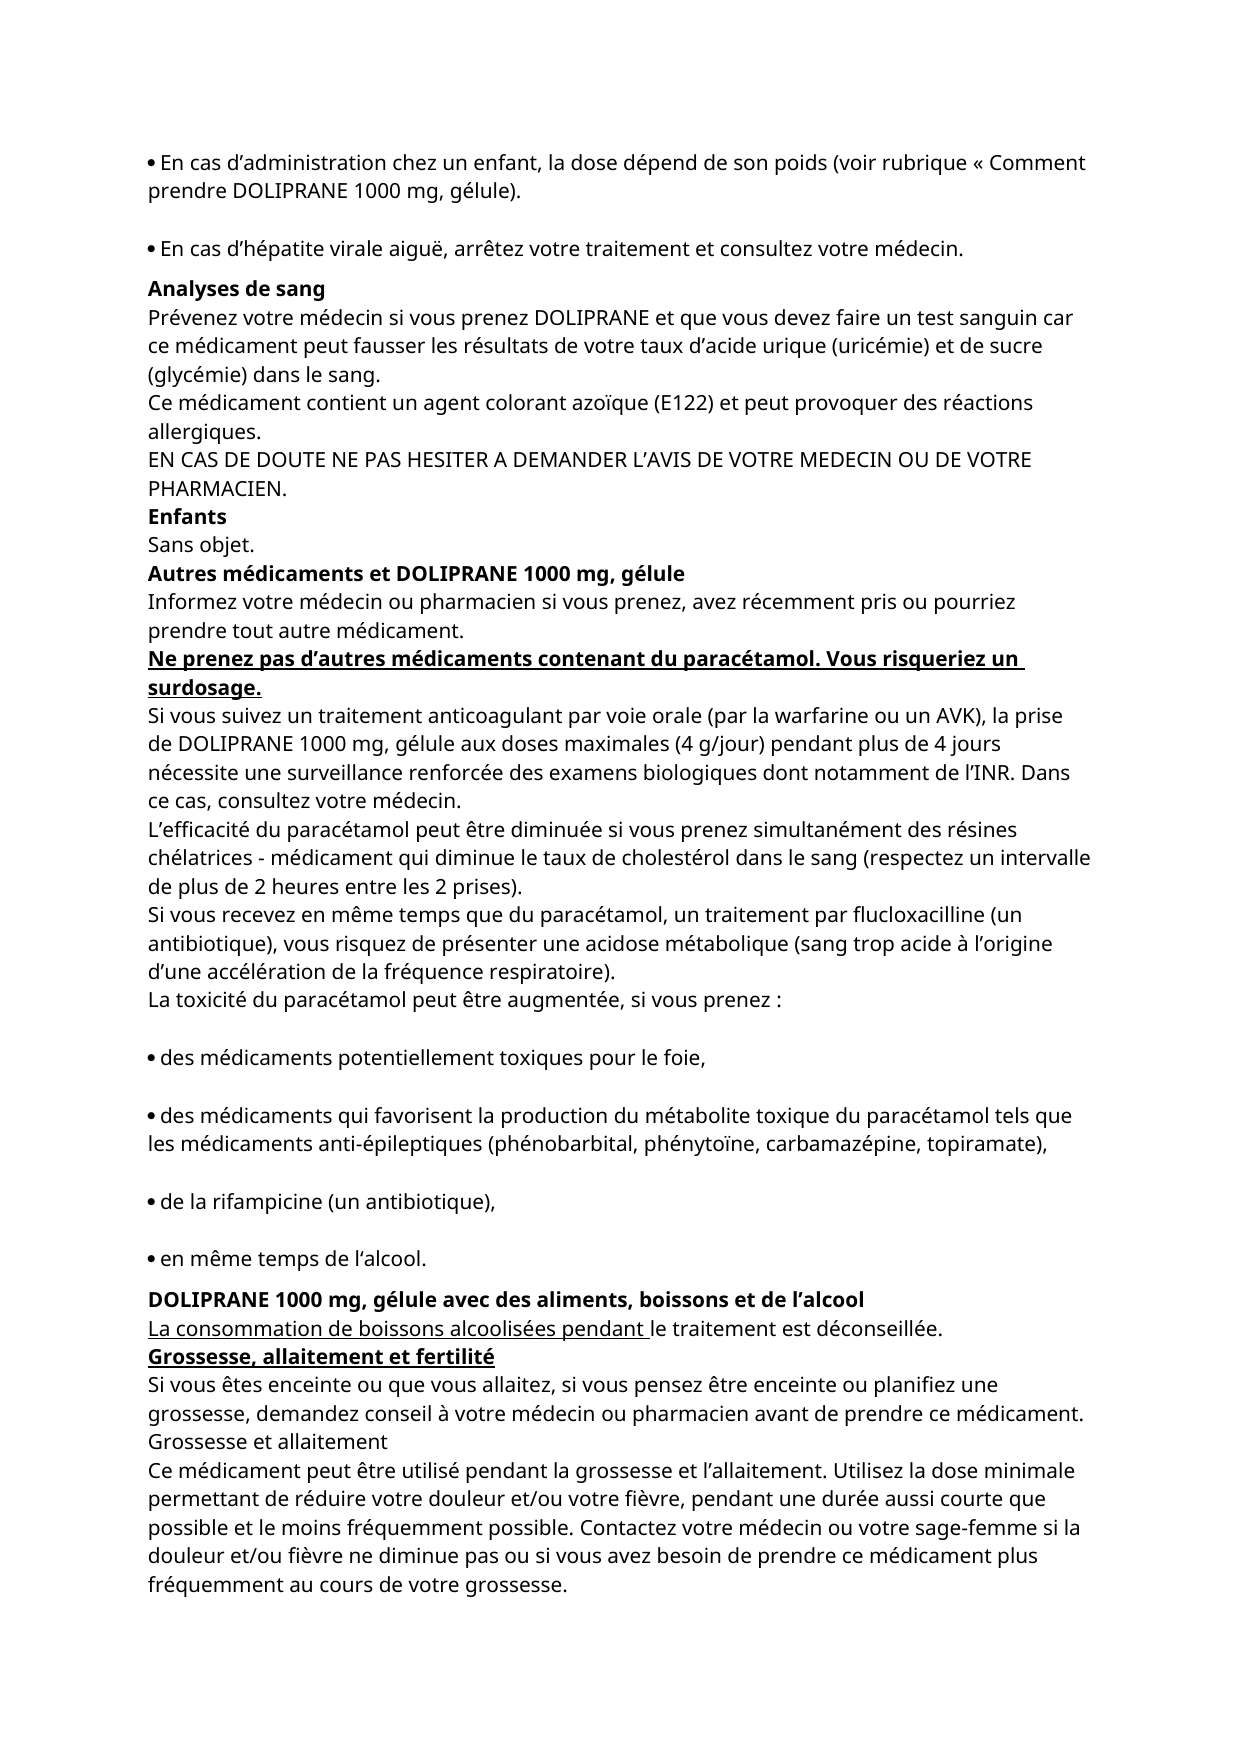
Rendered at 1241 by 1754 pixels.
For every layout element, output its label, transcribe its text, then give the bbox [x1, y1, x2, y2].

text Autres médicaments et DOLIPRANE 1000 mg, gélule [148, 559, 1093, 587]
text  des médicaments qui favorisent la production du métabolite toxique du paracétamol tels que les médicaments anti-épileptiques (phénobarbital, phénytoïne, carbamazépine, topiramate), [148, 1101, 1093, 1158]
text Grossesse, allaitement et fertilité [148, 1342, 1093, 1371]
text  de la rifampicine (un antibiotique), [148, 1187, 1093, 1215]
text  En cas d’hépatite virale aiguë, arrêtez votre traitement et consultez votre médecin. [148, 234, 1093, 262]
text Sans objet. [148, 531, 1093, 559]
text Grossesse et allaitement [148, 1427, 1093, 1456]
text Analyses de sang [148, 274, 1093, 303]
text Ce médicament contient un agent colorant azoïque (E122) et peut provoquer des réactions allergiques. [148, 388, 1093, 445]
text La consommation de boissons alcoolisées pendant le traitement est déconseillée. [148, 1314, 1093, 1342]
text Prévenez votre médecin si vous prenez DOLIPRANE et que vous devez faire un test sanguin car ce médicament peut fausser les résultats de votre taux d’acide urique (uricémie) et de sucre (glycémie) dans le sang. [148, 303, 1093, 388]
text  des médicaments potentiellement toxiques pour le foie, [148, 1043, 1093, 1072]
text Ce médicament peut être utilisé pendant la grossesse et l’allaitement. Utilisez la dose minimale permettant de réduire votre douleur et/ou votre fièvre, pendant une durée aussi courte que possible et le moins fréquemment possible. Contactez votre médecin ou votre sage-femme si la douleur et/ou fièvre ne diminue pas ou si vous avez besoin de prendre ce médicament plus fréquemment au cours de votre grossesse. [148, 1456, 1093, 1598]
text Enfants [148, 502, 1093, 531]
text Si vous recevez en même temps que du paracétamol, un traitement par flucloxacilline (un antibiotique), vous risquez de présenter une acidose métabolique (sang trop acide à l’origine d’une accélération de la fréquence respiratoire). [148, 900, 1093, 986]
text DOLIPRANE 1000 mg, gélule avec des aliments, boissons et de l’alcool [148, 1285, 1093, 1314]
text Si vous êtes enceinte ou que vous allaitez, si vous pensez être enceinte ou planifiez une grossesse, demandez conseil à votre médecin ou pharmacien avant de prendre ce médicament. [148, 1371, 1093, 1427]
text Si vous suivez un traitement anticoagulant par voie orale (par la warfarine ou un AVK), la prise de DOLIPRANE 1000 mg, gélule aux doses maximales (4 g/jour) pendant plus de 4 jours nécessite une surveillance renforcée des examens biologiques dont notamment de l’INR. Dans ce cas, consultez votre médecin. [148, 701, 1093, 815]
text EN CAS DE DOUTE NE PAS HESITER A DEMANDER L’AVIS DE VOTRE MEDECIN OU DE VOTRE PHARMACIEN. [148, 445, 1093, 502]
text Informez votre médecin ou pharmacien si vous prenez, avez récemment pris ou pourriez prendre tout autre médicament. [148, 587, 1093, 644]
text  en même temps de l‘alcool. [148, 1244, 1093, 1273]
text Ne prenez pas d’autres médicaments contenant du paracétamol. Vous risqueriez un surdosage. [148, 644, 1093, 701]
text L’efficacité du paracétamol peut être diminuée si vous prenez simultanément des résines chélatrices - médicament qui diminue le taux de cholestérol dans le sang (respectez un intervalle de plus de 2 heures entre les 2 prises). [148, 815, 1093, 900]
text La toxicité du paracétamol peut être augmentée, si vous prenez : [148, 986, 1093, 1014]
text  En cas d’administration chez un enfant, la dose dépend de son poids (voir rubrique « Comment prendre DOLIPRANE 1000 mg, gélule). [148, 148, 1093, 204]
